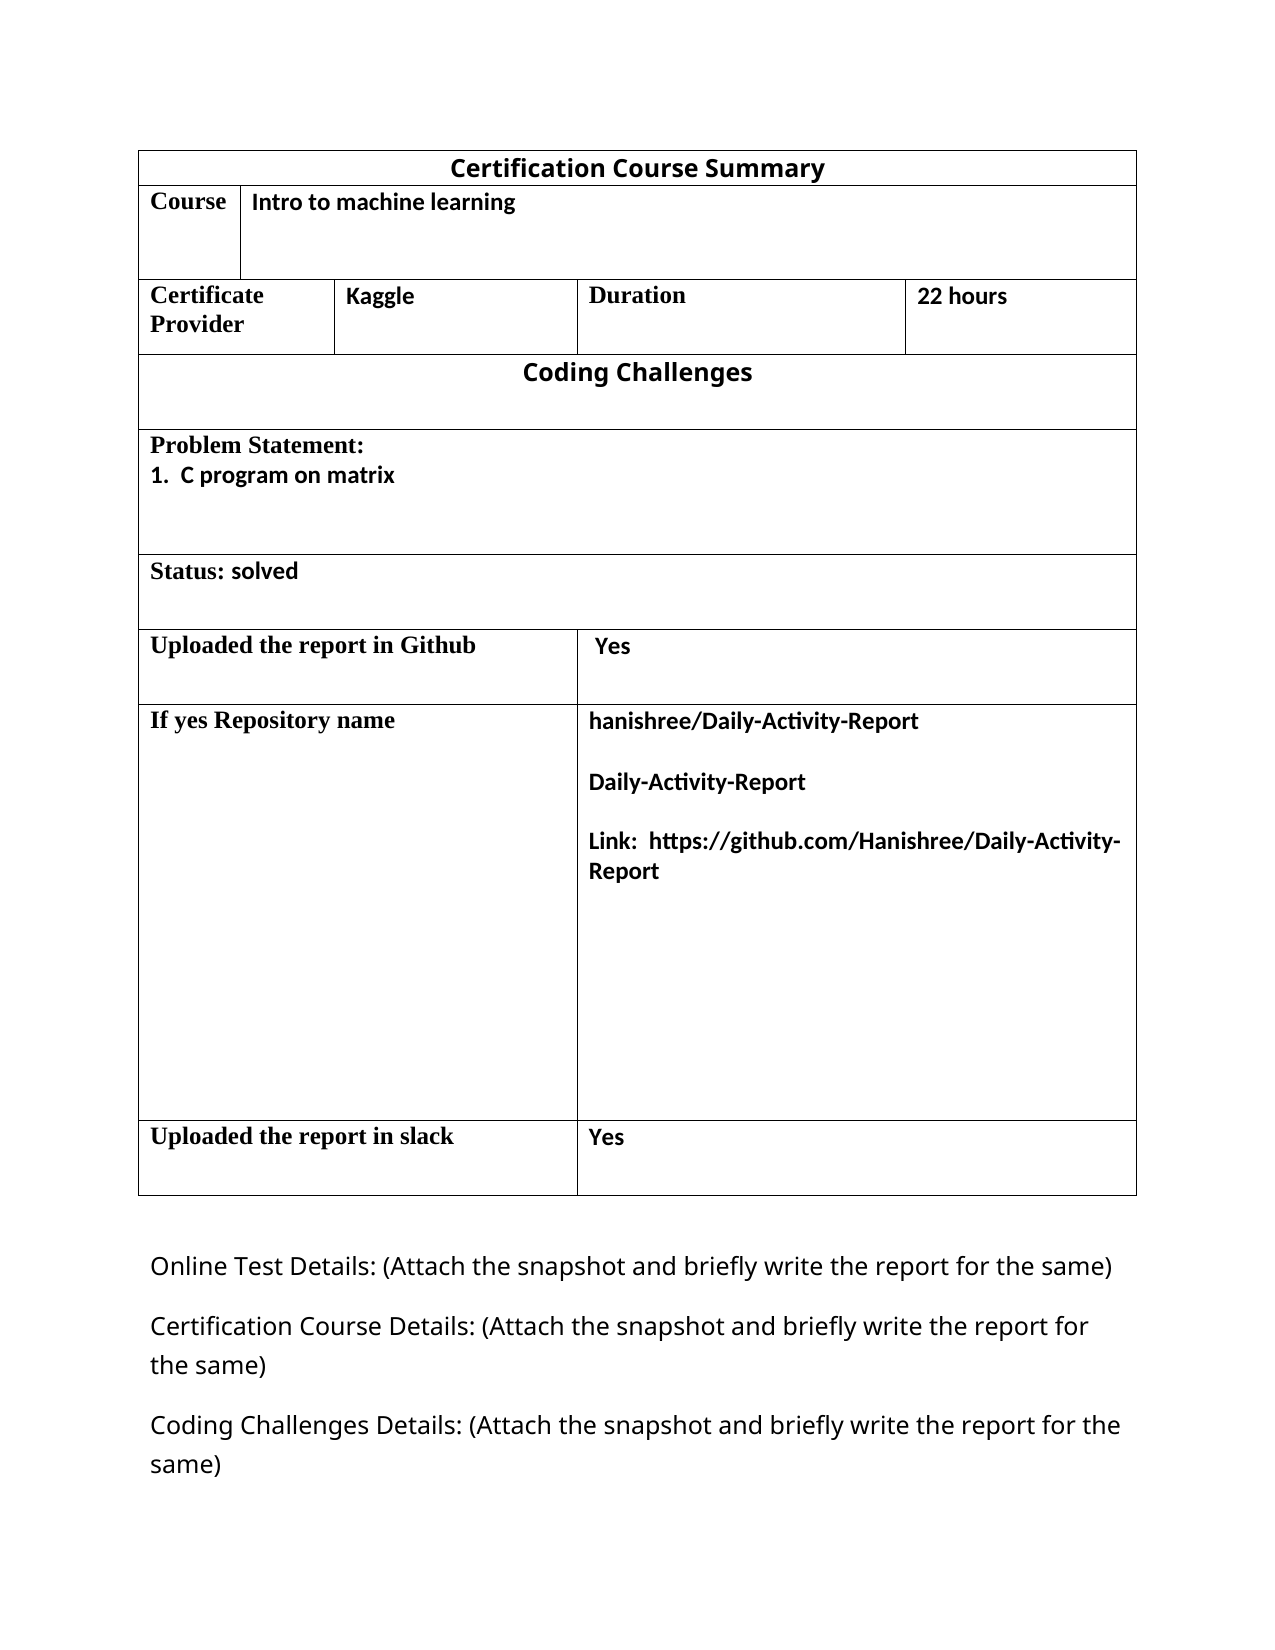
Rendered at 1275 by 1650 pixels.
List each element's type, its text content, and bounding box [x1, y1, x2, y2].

table_cell If yes Repository name [139, 705, 577, 1120]
table_cell Uploaded the report in slack [139, 1121, 577, 1195]
text Online Test Details: (Attach the snapshot and briefly write the report for the same) [150, 1249, 1125, 1283]
table_cell Intro to machine learning [241, 186, 1136, 279]
table_cell Kaggle [335, 280, 577, 354]
table_cell Duration [578, 280, 905, 354]
table_cell 22 hours [906, 280, 1136, 354]
text Coding Challenges Details: (Attach the snapshot and briefly write the report for the same) [150, 1408, 1125, 1481]
table_cell Yes [578, 1121, 1136, 1195]
table_cell Problem Statement: 1. C program on matrix [139, 430, 1136, 554]
table_cell Coding Challenges [139, 355, 1136, 429]
table_cell Status: solved [139, 555, 1136, 629]
table_cell Certification Course Summary [139, 151, 1136, 185]
text Certification Course Details: (Attach the snapshot and briefly write the report for the same) [150, 1309, 1125, 1382]
table_cell Yes [578, 630, 1136, 704]
table_cell Certificate Provider [139, 280, 334, 354]
table_cell hanishree/Daily-Activity-Report Daily-Activity-Report Link: https://github.com/Hanishree/Daily-Activity-Report [578, 705, 1136, 1120]
table_cell Uploaded the report in Github [139, 630, 577, 704]
table_cell Course [139, 186, 240, 279]
